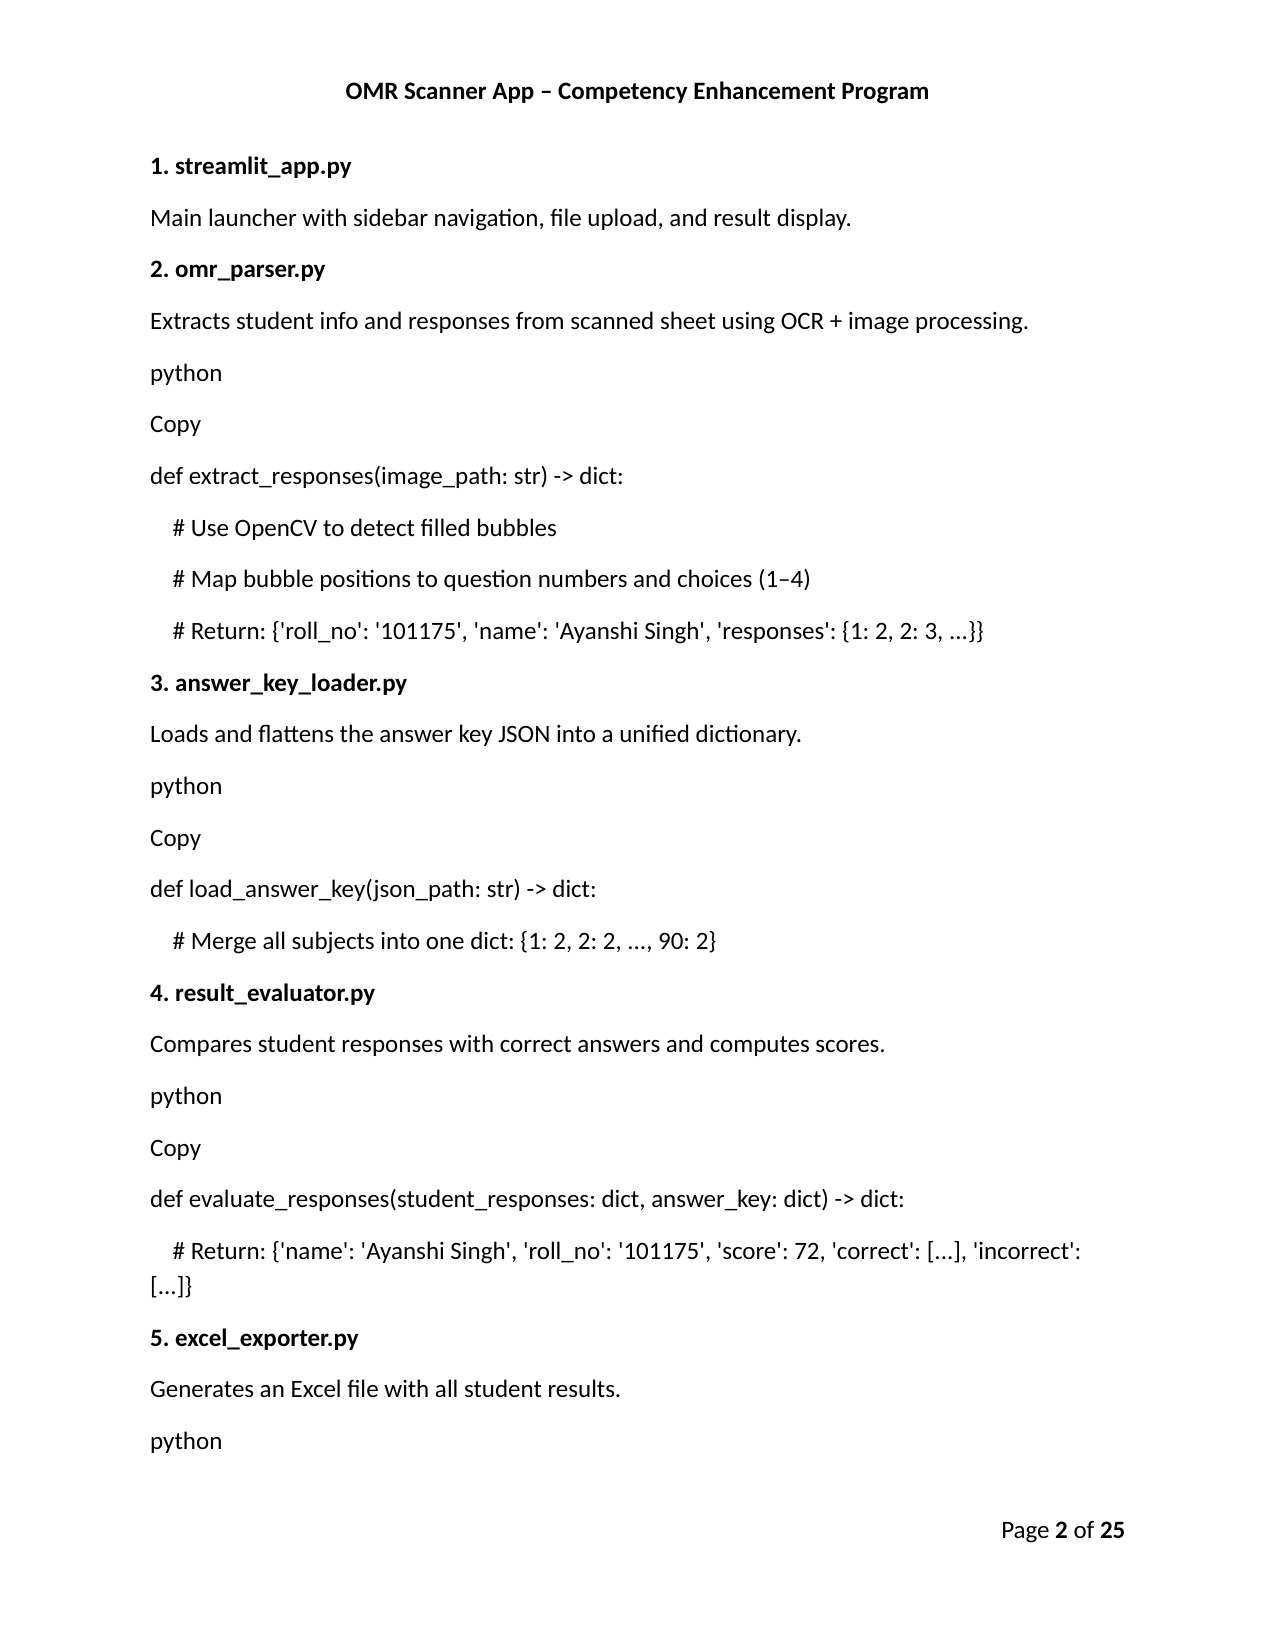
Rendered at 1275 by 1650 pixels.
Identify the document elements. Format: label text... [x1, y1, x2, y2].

text # Map bubble positions to question numbers and choices (1–4) [150, 563, 1125, 594]
text python [150, 1425, 1125, 1456]
text Compares student responses with correct answers and computes scores. [150, 1028, 1125, 1059]
text Extracts student info and responses from scanned sheet using OCR + image processing. [150, 305, 1125, 336]
text # Return: {'roll_no': '101175', 'name': 'Ayanshi Singh', 'responses': {1: 2, 2: 3, ...}} [150, 615, 1125, 646]
text 5. excel_exporter.py [150, 1322, 1125, 1352]
text Copy [150, 1132, 1125, 1162]
text 1. streamlit_app.py [150, 150, 1125, 181]
text 2. omr_parser.py [150, 253, 1125, 284]
text python [150, 357, 1125, 387]
text 3. answer_key_loader.py [150, 667, 1125, 697]
text Main launcher with sidebar navigation, file upload, and result display. [150, 202, 1125, 232]
text # Return: {'name': 'Ayanshi Singh', 'roll_no': '101175', 'score': 72, 'correct': [...], 'incorrect': [...]} [150, 1235, 1125, 1301]
text Copy [150, 408, 1125, 439]
text python [150, 770, 1125, 801]
text python [150, 1080, 1125, 1111]
text Loads and flattens the answer key JSON into a unified dictionary. [150, 718, 1125, 749]
text # Use OpenCV to detect filled bubbles [150, 512, 1125, 542]
text 4. result_evaluator.py [150, 977, 1125, 1007]
text def load_answer_key(json_path: str) -> dict: [150, 873, 1125, 904]
text def evaluate_responses(student_responses: dict, answer_key: dict) -> dict: [150, 1183, 1125, 1214]
text Copy [150, 822, 1125, 852]
text Generates an Excel file with all student results. [150, 1373, 1125, 1404]
text def extract_responses(image_path: str) -> dict: [150, 460, 1125, 491]
text # Merge all subjects into one dict: {1: 2, 2: 2, ..., 90: 2} [150, 925, 1125, 956]
